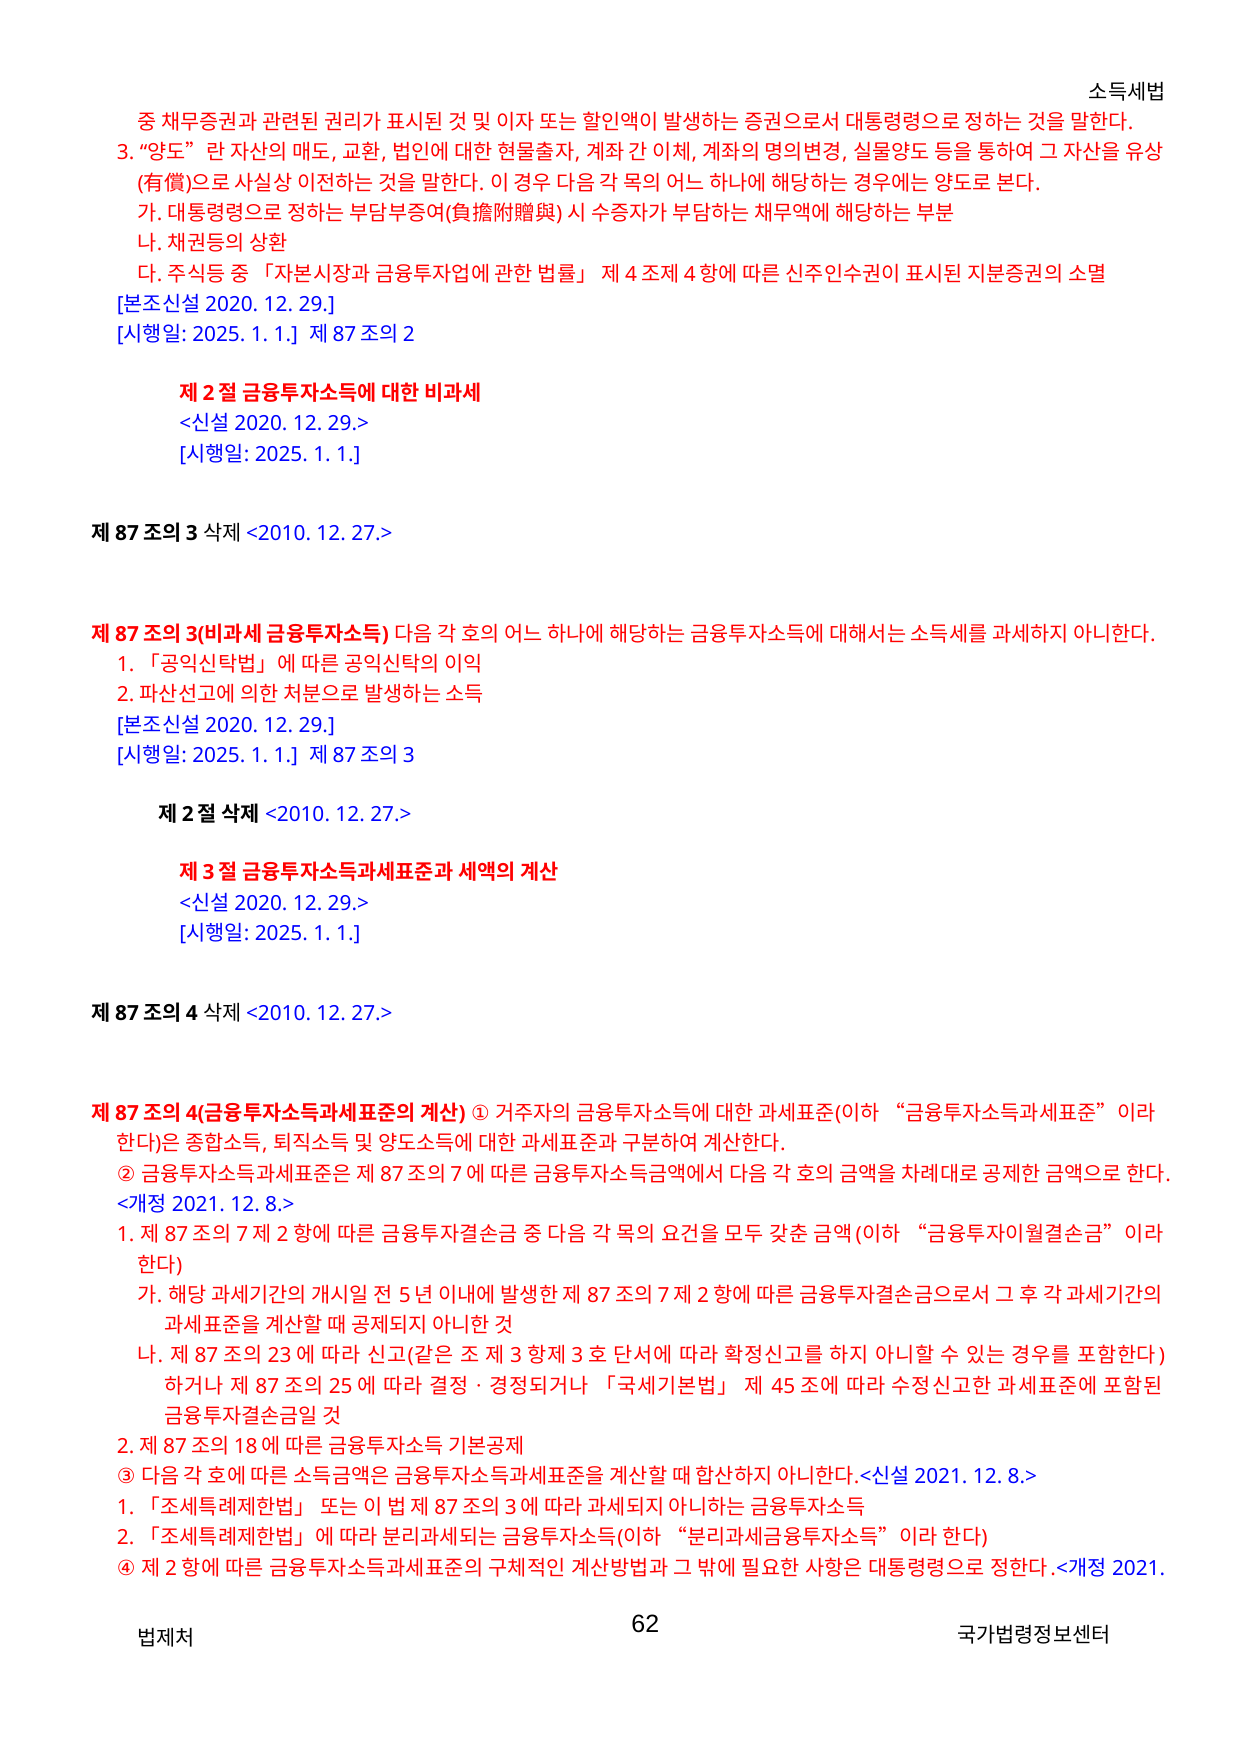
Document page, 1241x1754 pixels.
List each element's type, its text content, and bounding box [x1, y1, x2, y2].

text 제87조의4(금융투자소득과세표준의 계산) ① 거주자의 금융투자소득에 대한 과세표준(이하 “금융투자소득과세표준”이라 한다)은 종합소득, 퇴직소득 및 양도소득에 대한 과세표준과 구분하여 계산한다. [92, 1096, 1165, 1157]
text [시행일: 2025. 1. 1.] [179, 916, 1165, 947]
text ② 금융투자소득과세표준은 제87조의7에 따른 금융투자소득금액에서 다음 각 호의 금액을 차례대로 공제한 금액으로 한다.<개정 2021. 12. 8.> [117, 1157, 1165, 1217]
text 2. 「조세특례제한법」에 따라 분리과세되는 금융투자소득(이하 “분리과세금융투자소득”이라 한다) [117, 1520, 1165, 1551]
text 2. 제87조의18에 따른 금융투자소득 기본공제 [117, 1429, 1165, 1460]
text [본조신설 2020. 12. 29.] [117, 287, 1165, 317]
text 1. 「공익신탁법」에 따른 공익신탁의 이익 [117, 647, 1165, 677]
text ③ 다음 각 호에 따른 소득금액은 금융투자소득과세표준을 계산할 때 합산하지 아니한다.<신설 2021. 12. 8.> [117, 1460, 1165, 1490]
text 3. “양도”란 자산의 매도, 교환, 법인에 대한 현물출자, 계좌 간 이체, 계좌의 명의변경, 실물양도 등을 통하여 그 자산을 유상(有償)으로 사실상 이전하는 것을 말한다. 이 경우 다음 각 목의 어느 하나에 해당하는 경우에는 양도로 본다. [117, 136, 1165, 196]
text 제2절 금융투자소득에 대한 비과세 [179, 376, 1165, 407]
text [시행일: 2025. 1. 1.] [179, 437, 1165, 467]
text 가. 대통령령으로 정하는 부담부증여(負擔附贈與) 시 수증자가 부담하는 채무액에 해당하는 부분 [137, 196, 1165, 227]
text 제3절 금융투자소득과세표준과 세액의 계산 [179, 856, 1165, 886]
text <신설 2020. 12. 29.> [179, 407, 1165, 437]
text 나. 채권등의 상환 [137, 227, 1165, 257]
text 1. 제87조의7제2항에 따른 금융투자결손금 중 다음 각 목의 요건을 모두 갖춘 금액(이하 “금융투자이월결손금”이라 한다) [117, 1217, 1165, 1278]
text 제87조의3 삭제 <2010. 12. 27.> [92, 516, 1165, 547]
text 1. 「조세특례제한법」 또는 이 법 제87조의3에 따라 과세되지 아니하는 금융투자소득 [117, 1490, 1165, 1520]
text [본조신설 2020. 12. 29.] [117, 708, 1165, 738]
text 나. 제87조의23에 따라 신고(같은 조 제3항제3호 단서에 따라 확정신고를 하지 아니할 수 있는 경우를 포함한다)하거나 제87조의25에 따라 결정ㆍ경정되거나 「국세기본법」 제45조에 따라 수정신고한 과세표준에 포함된 금융투자결손금일 것 [137, 1339, 1165, 1429]
text 다. 주식등 중 「자본시장과 금융투자업에 관한 법률」 제4조제4항에 따른 신주인수권이 표시된 지분증권의 소멸 [137, 257, 1165, 287]
text [시행일: 2025. 1. 1.] 제87조의2 [117, 317, 1165, 348]
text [117, 1551, 1165, 1581]
text 제87조의3(비과세 금융투자소득) 다음 각 호의 어느 하나에 해당하는 금융투자소득에 대해서는 소득세를 과세하지 아니한다. [92, 617, 1165, 647]
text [117, 105, 1165, 136]
text 2. 파산선고에 의한 처분으로 발생하는 소득 [117, 677, 1165, 708]
text <신설 2020. 12. 29.> [179, 886, 1165, 916]
text 가. 해당 과세기간의 개시일 전 5년 이내에 발생한 제87조의7제2항에 따른 금융투자결손금으로서 그 후 각 과세기간의 과세표준을 계산할 때 공제되지 아니한 것 [137, 1278, 1165, 1339]
text 제2절 삭제 <2010. 12. 27.> [158, 797, 1165, 827]
text 제87조의4 삭제 <2010. 12. 27.> [92, 996, 1165, 1026]
text [시행일: 2025. 1. 1.] 제87조의3 [117, 738, 1165, 768]
